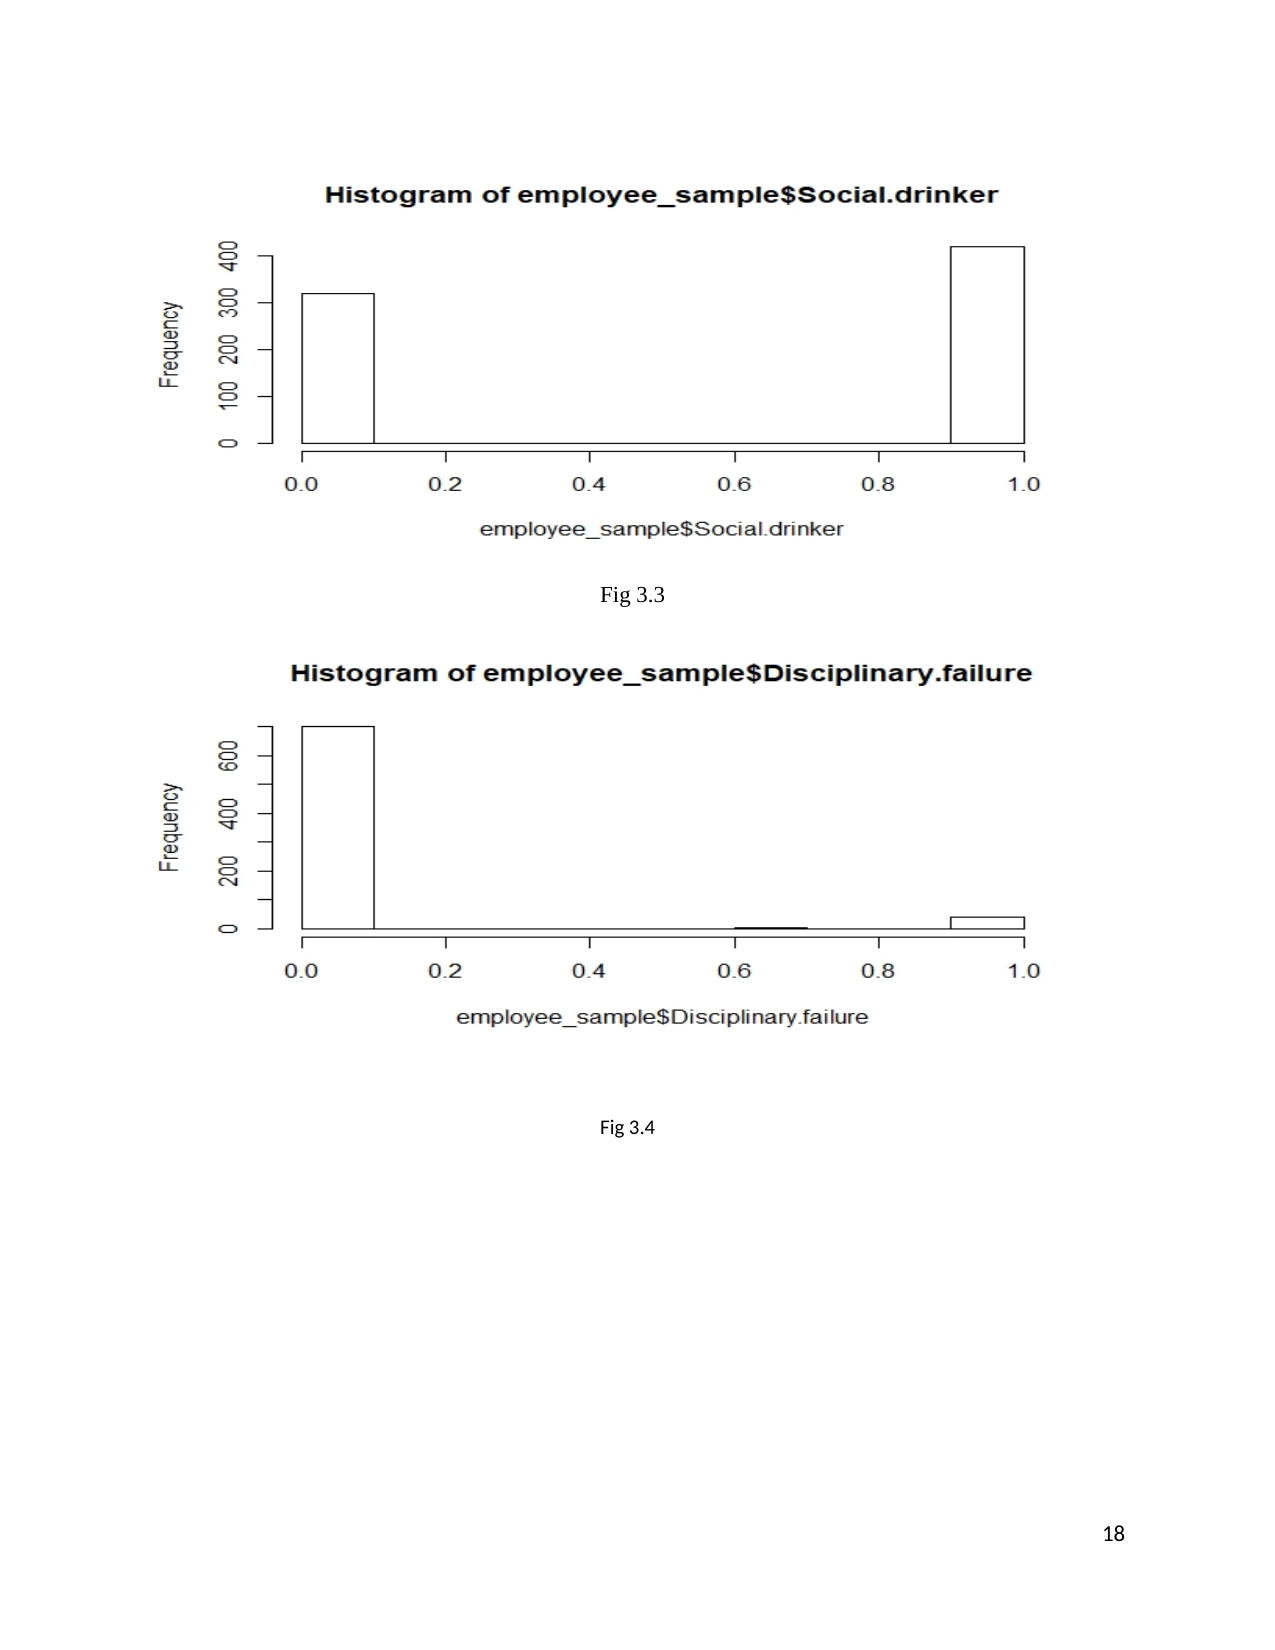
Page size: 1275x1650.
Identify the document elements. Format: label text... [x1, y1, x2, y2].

picture [150, 150, 1116, 563]
picture [150, 626, 1116, 1052]
text Fig 3.4 [150, 1114, 1125, 1140]
text Fig 3.3 [150, 581, 1125, 608]
